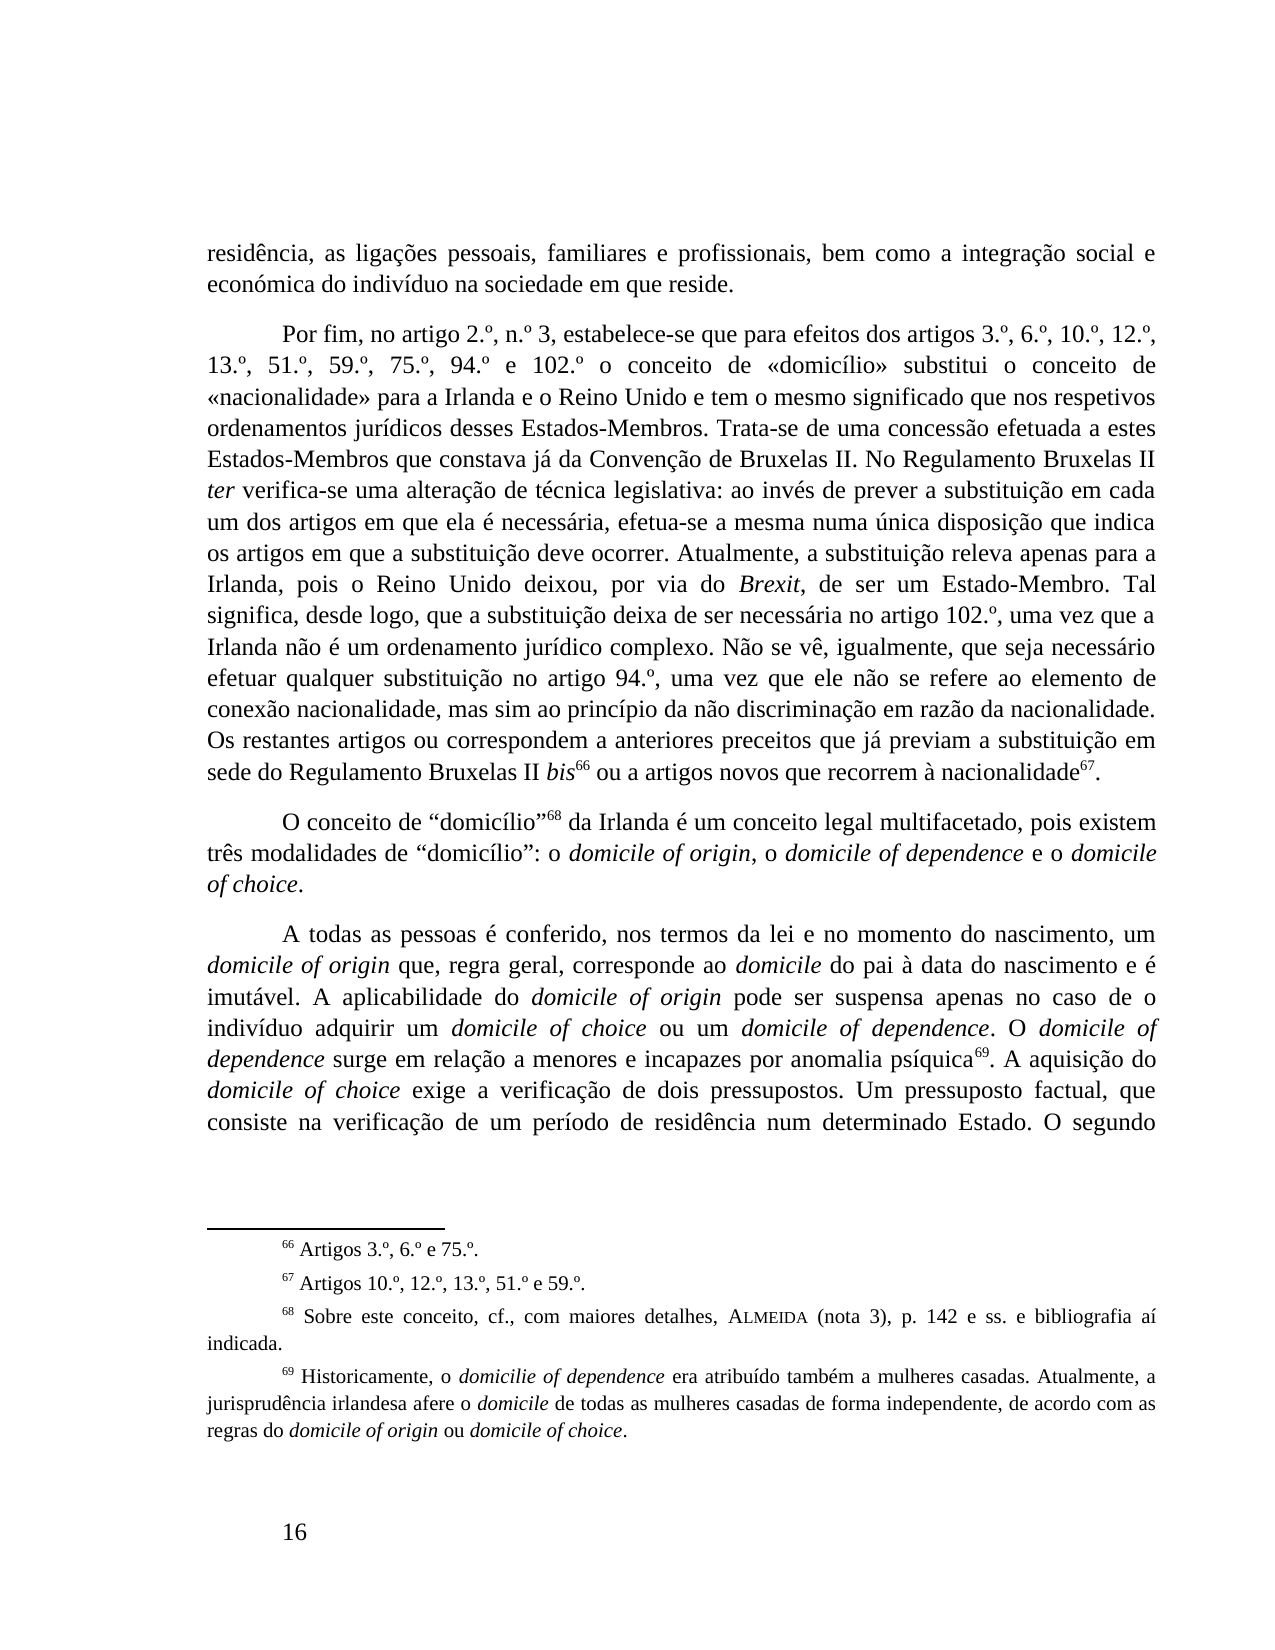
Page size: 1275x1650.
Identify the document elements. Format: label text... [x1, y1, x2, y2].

text Por fim, no artigo 2.º, n.º 3, estabelece-se que para efeitos dos artigos 3.º, 6.º, 10.º, 12.º, 13.º, 51.º, 59.º, 75.º, 94.º e 102.º o conceito de «domicílio» substitui o conceito de «nacionalidade» para a Irlanda e o Reino Unido e tem o mesmo significado que nos respetivos ordenamentos jurídicos desses Estados-Membros. Trata-se de uma concessão efetuada a estes Estados-Membros que constava já da Convenção de Bruxelas II. No Regulamento Bruxelas II ter verifica-se uma alteração de técnica legislativa: ao invés de prever a substituição em cada um dos artigos em que ela é necessária, efetua-se a mesma numa única disposição que indica os artigos em que a substituição deve ocorrer. Atualmente, a substituição releva apenas para a Irlanda, pois o Reino Unido deixou, por via do Brexit, de ser um Estado-Membro. Tal significa, desde logo, que a substituição deixa de ser necessária no artigo 102.º, uma vez que a Irlanda não é um ordenamento jurídico complexo. Não se vê, igualmente, que seja necessário efetuar qualquer substituição no artigo 94.º, uma vez que ele não se refere ao elemento de conexão nacionalidade, mas sim ao princípio da não discriminação em razão da nacionalidade. Os restantes artigos ou correspondem a anteriores preceitos que já previam a substituição em sede do Regulamento Bruxelas II bis ou a artigos novos que recorrem à nacionalidade. [207, 317, 1157, 786]
text O conceito de “domicílio” da Irlanda é um conceito legal multifacetado, pois existem três modalidades de “domicílio”: o domicile of origin, o domicile of dependence e o domicile of choice. [207, 805, 1157, 899]
text A todas as pessoas é conferido, nos termos da lei e no momento do nascimento, um domicile of origin que, regra geral, corresponde ao domicile do pai à data do nascimento e é imutável. A aplicabilidade do domicile of origin pode ser suspensa apenas no caso de o indivíduo adquirir um domicile of choice ou um domicile of dependence. O domicile of dependence surge em relação a menores e incapazes por anomalia psíquica. A aquisição do domicile of choice exige a verificação de dois pressupostos. Um pressuposto factual, que consiste na verificação de um período de residência num determinado Estado. O segundo pressuposto é um pressuposto volitivo, que é definido como a intenção de permanecer nesse Estado de forma indefinida. Não é, por isso, fácil adquirir um domicile of choice. [207, 917, 1157, 1136]
